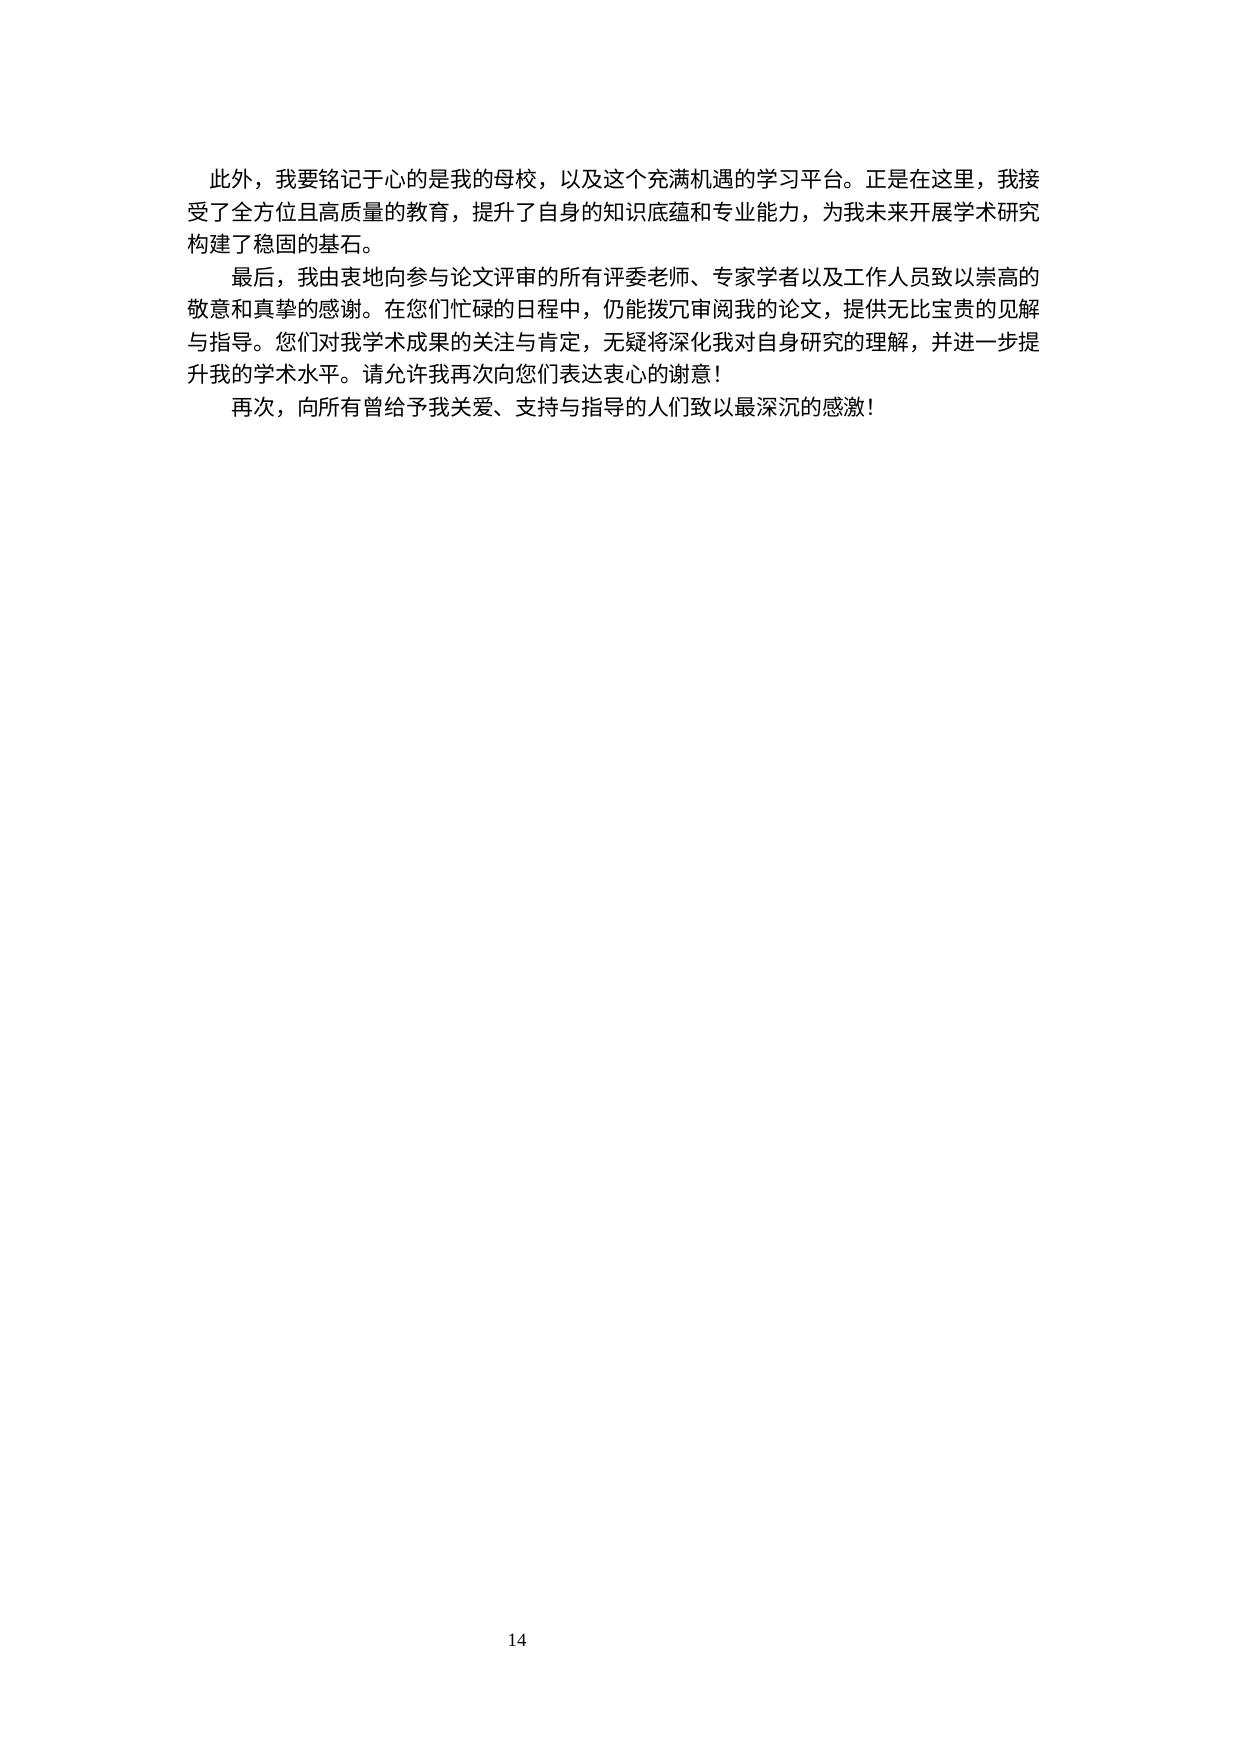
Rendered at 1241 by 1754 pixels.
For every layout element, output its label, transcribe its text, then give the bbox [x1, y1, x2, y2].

text 此外，我要铭记于心的是我的母校，以及这个充满机遇的学习平台。正是在这里，我接受了全方位且高质量的教育，提升了自身的知识底蕴和专业能力，为我未来开展学术研究构建了稳固的基石。 [187, 162, 1053, 259]
text 再次，向所有曾给予我关爱、支持与指导的人们致以最深沉的感激！ [187, 389, 1053, 422]
text 最后，我由衷地向参与论文评审的所有评委老师、专家学者以及工作人员致以崇高的敬意和真挚的感谢。在您们忙碌的日程中，仍能拨冗审阅我的论文，提供无比宝贵的见解与指导。您们对我学术成果的关注与肯定，无疑将深化我对自身研究的理解，并进⼀步提升我的学术⽔平。请允许我再次向您们表达衷心的谢意！ [187, 259, 1053, 389]
